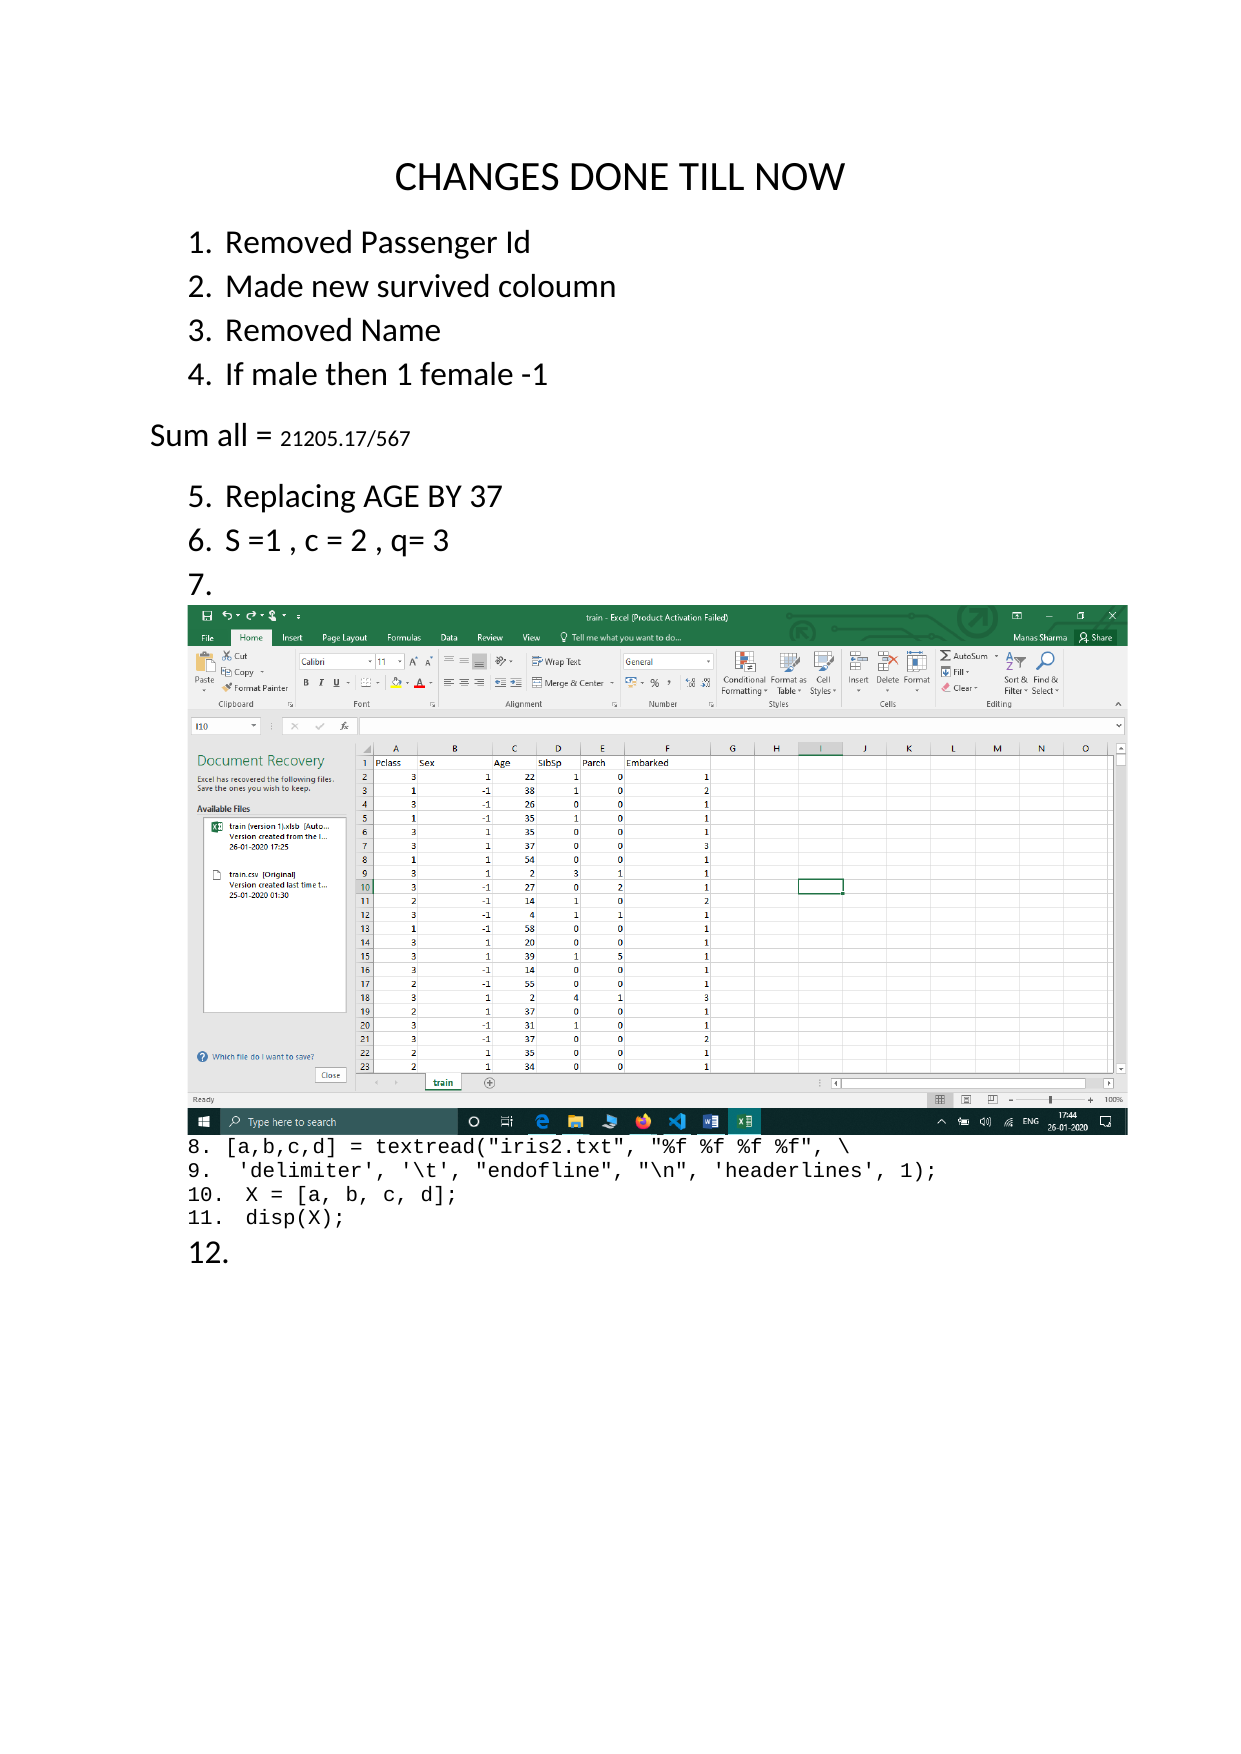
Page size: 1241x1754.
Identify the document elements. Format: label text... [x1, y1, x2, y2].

list disp(X); [187, 1207, 1090, 1231]
list 'delimiter', '\t', "endofline", "\n", 'headerlines', 1); [187, 1160, 1090, 1184]
list Made new survived coloumn [187, 266, 1090, 306]
list If male then 1 female -1 [187, 353, 1090, 394]
list Replacing AGE BY 37 [187, 475, 1090, 515]
list Removed Name [187, 309, 1090, 350]
list Removed Passenger Id [187, 222, 1090, 262]
text Sum all = 21205.17/567 [150, 414, 1090, 455]
text CHANGES DONE TILL NOW [150, 150, 1090, 201]
list [a,b,c,d] = textread("iris2.txt", "%f %f %f %f", \ [187, 1136, 1090, 1160]
list S =1 , c = 2 , q= 3 [187, 519, 1090, 559]
list X = [a, b, c, d]; [187, 1184, 1090, 1207]
picture [187, 605, 1128, 1135]
